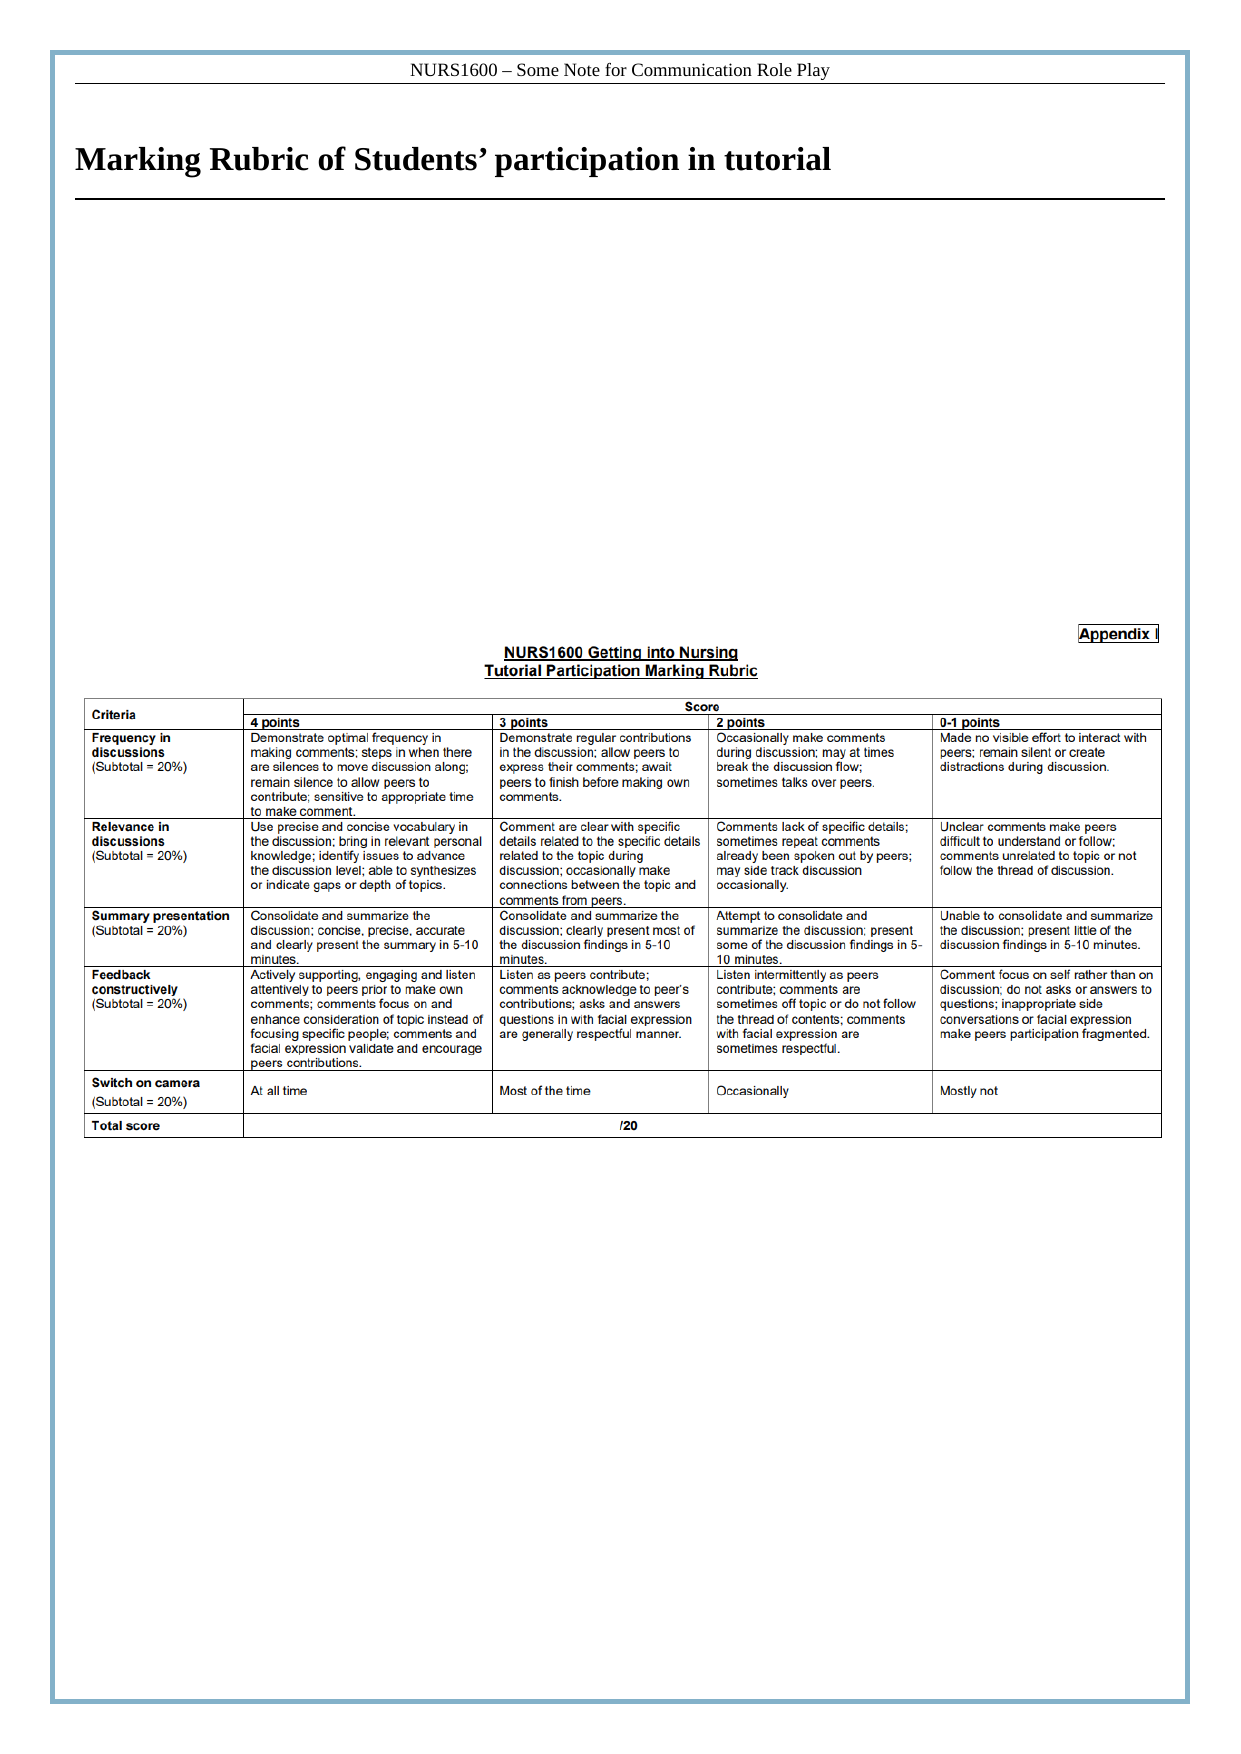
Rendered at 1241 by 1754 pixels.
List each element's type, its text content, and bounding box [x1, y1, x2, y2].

subtitle Marking Rubric of Students’ participation in tutorial [75, 121, 1165, 198]
picture [75, 619, 1166, 1144]
